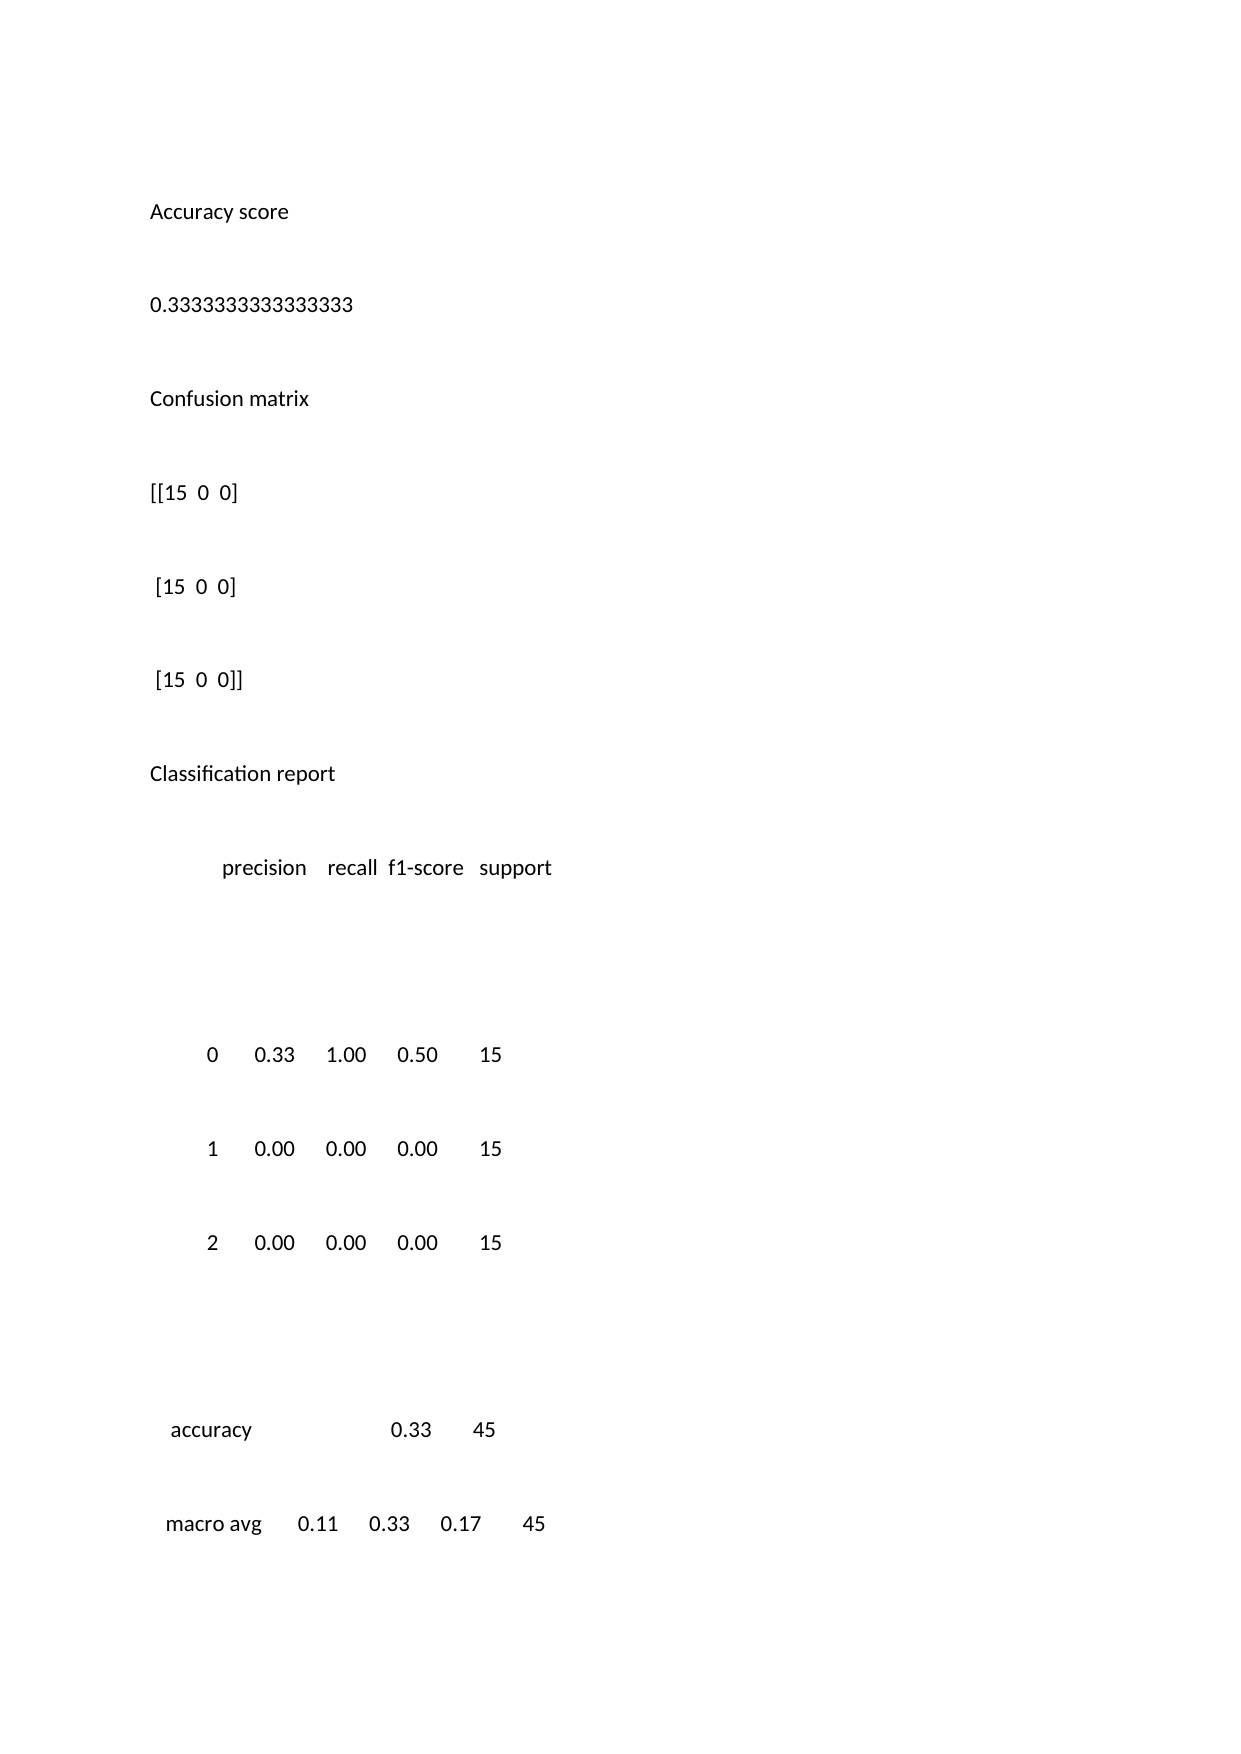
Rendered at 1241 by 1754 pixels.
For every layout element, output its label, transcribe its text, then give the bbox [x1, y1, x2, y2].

text [15 0 0]] [150, 666, 1090, 694]
text 1 0.00 0.00 0.00 15 [150, 1134, 1090, 1162]
text 0 0.33 1.00 0.50 15 [150, 1041, 1090, 1069]
text Accuracy score [150, 197, 1090, 225]
text Classification report [150, 759, 1090, 787]
text accuracy 0.33 45 [150, 1416, 1090, 1444]
text macro avg 0.11 0.33 0.17 45 [150, 1509, 1090, 1537]
text 0.3333333333333333 [150, 291, 1090, 319]
text Confusion matrix [150, 384, 1090, 412]
text precision recall f1-score support [150, 853, 1090, 881]
text [15 0 0] [150, 572, 1090, 600]
text [[15 0 0] [150, 478, 1090, 506]
text 2 0.00 0.00 0.00 15 [150, 1228, 1090, 1256]
